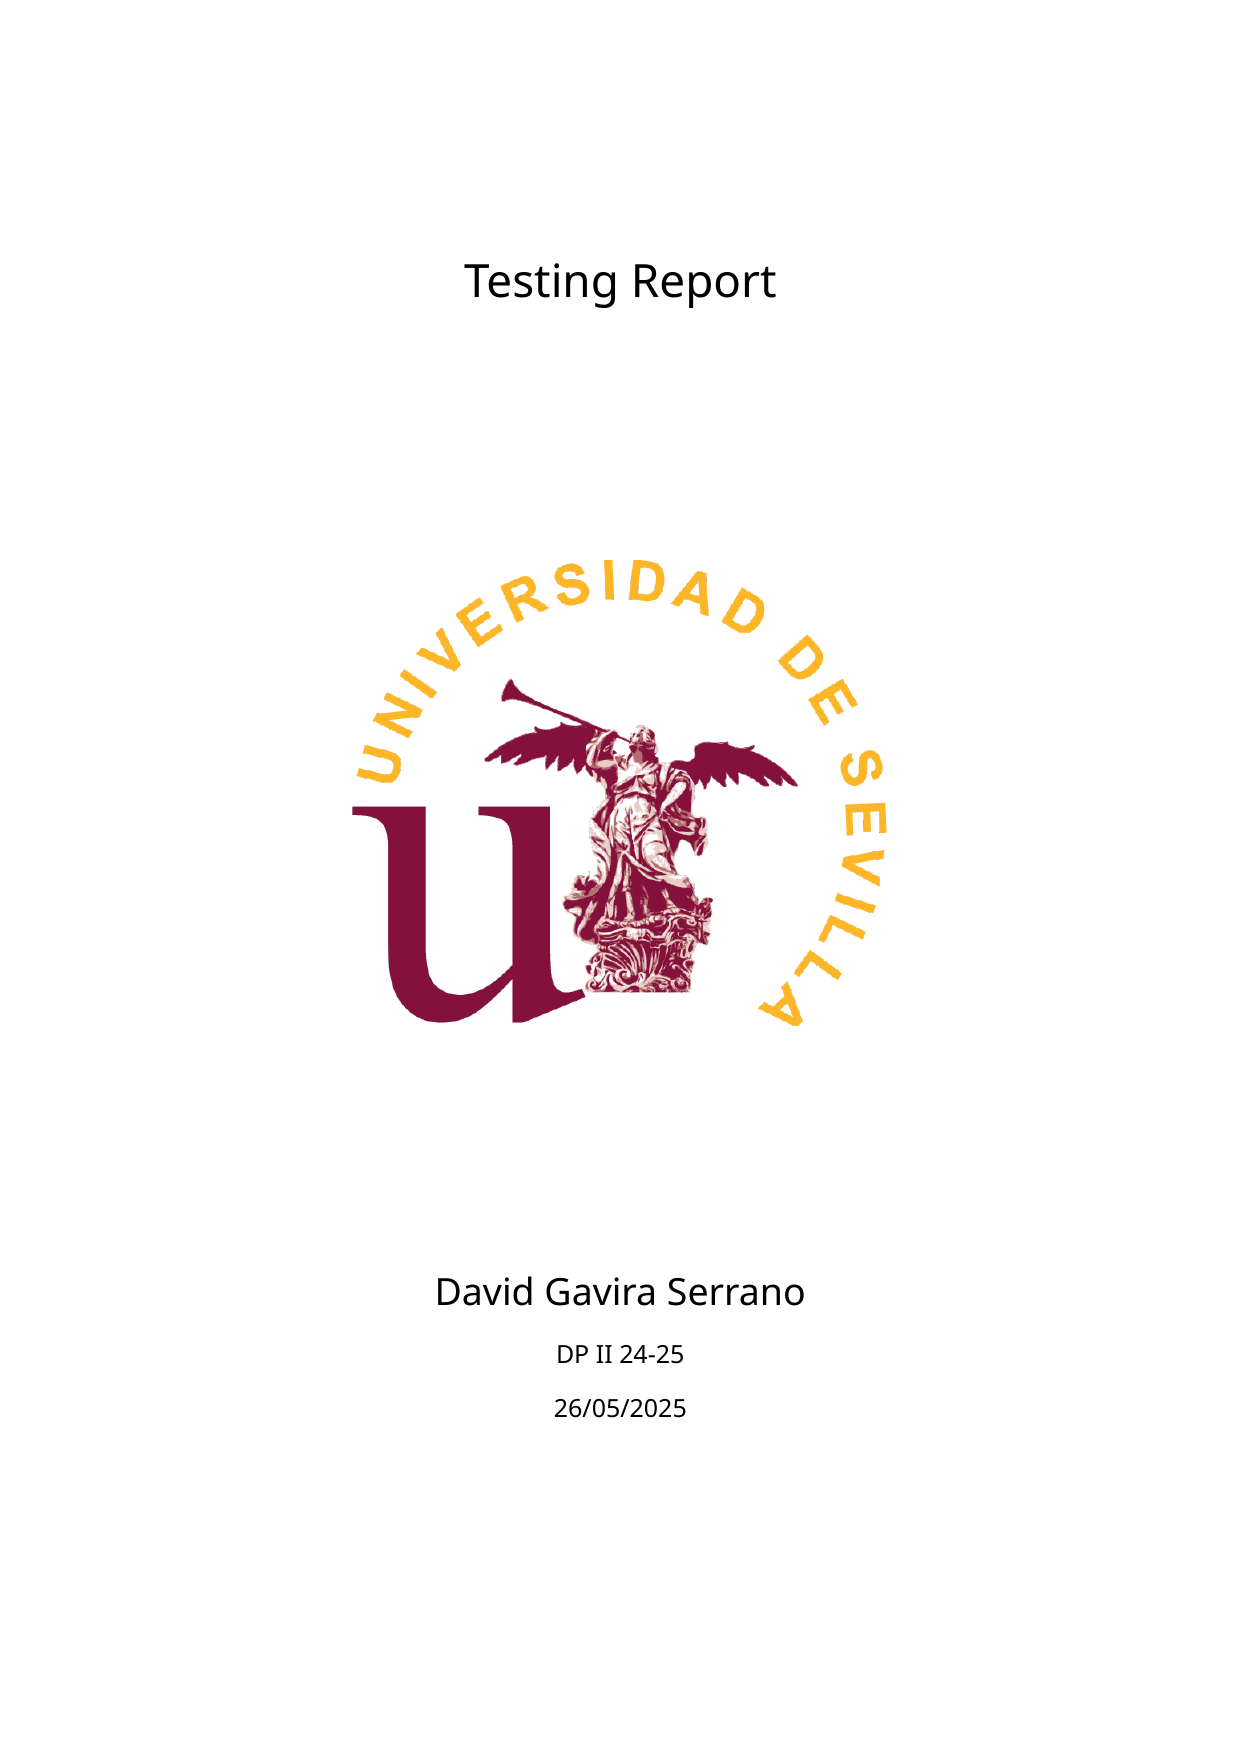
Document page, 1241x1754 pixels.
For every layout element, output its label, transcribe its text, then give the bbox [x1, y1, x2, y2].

text 26/05/2025 [177, 1391, 1063, 1425]
text Testing Report [177, 248, 1063, 311]
text David Gavira Serrano [177, 1265, 1063, 1316]
text DP II 24-25 [177, 1337, 1063, 1371]
picture [352, 560, 888, 1026]
